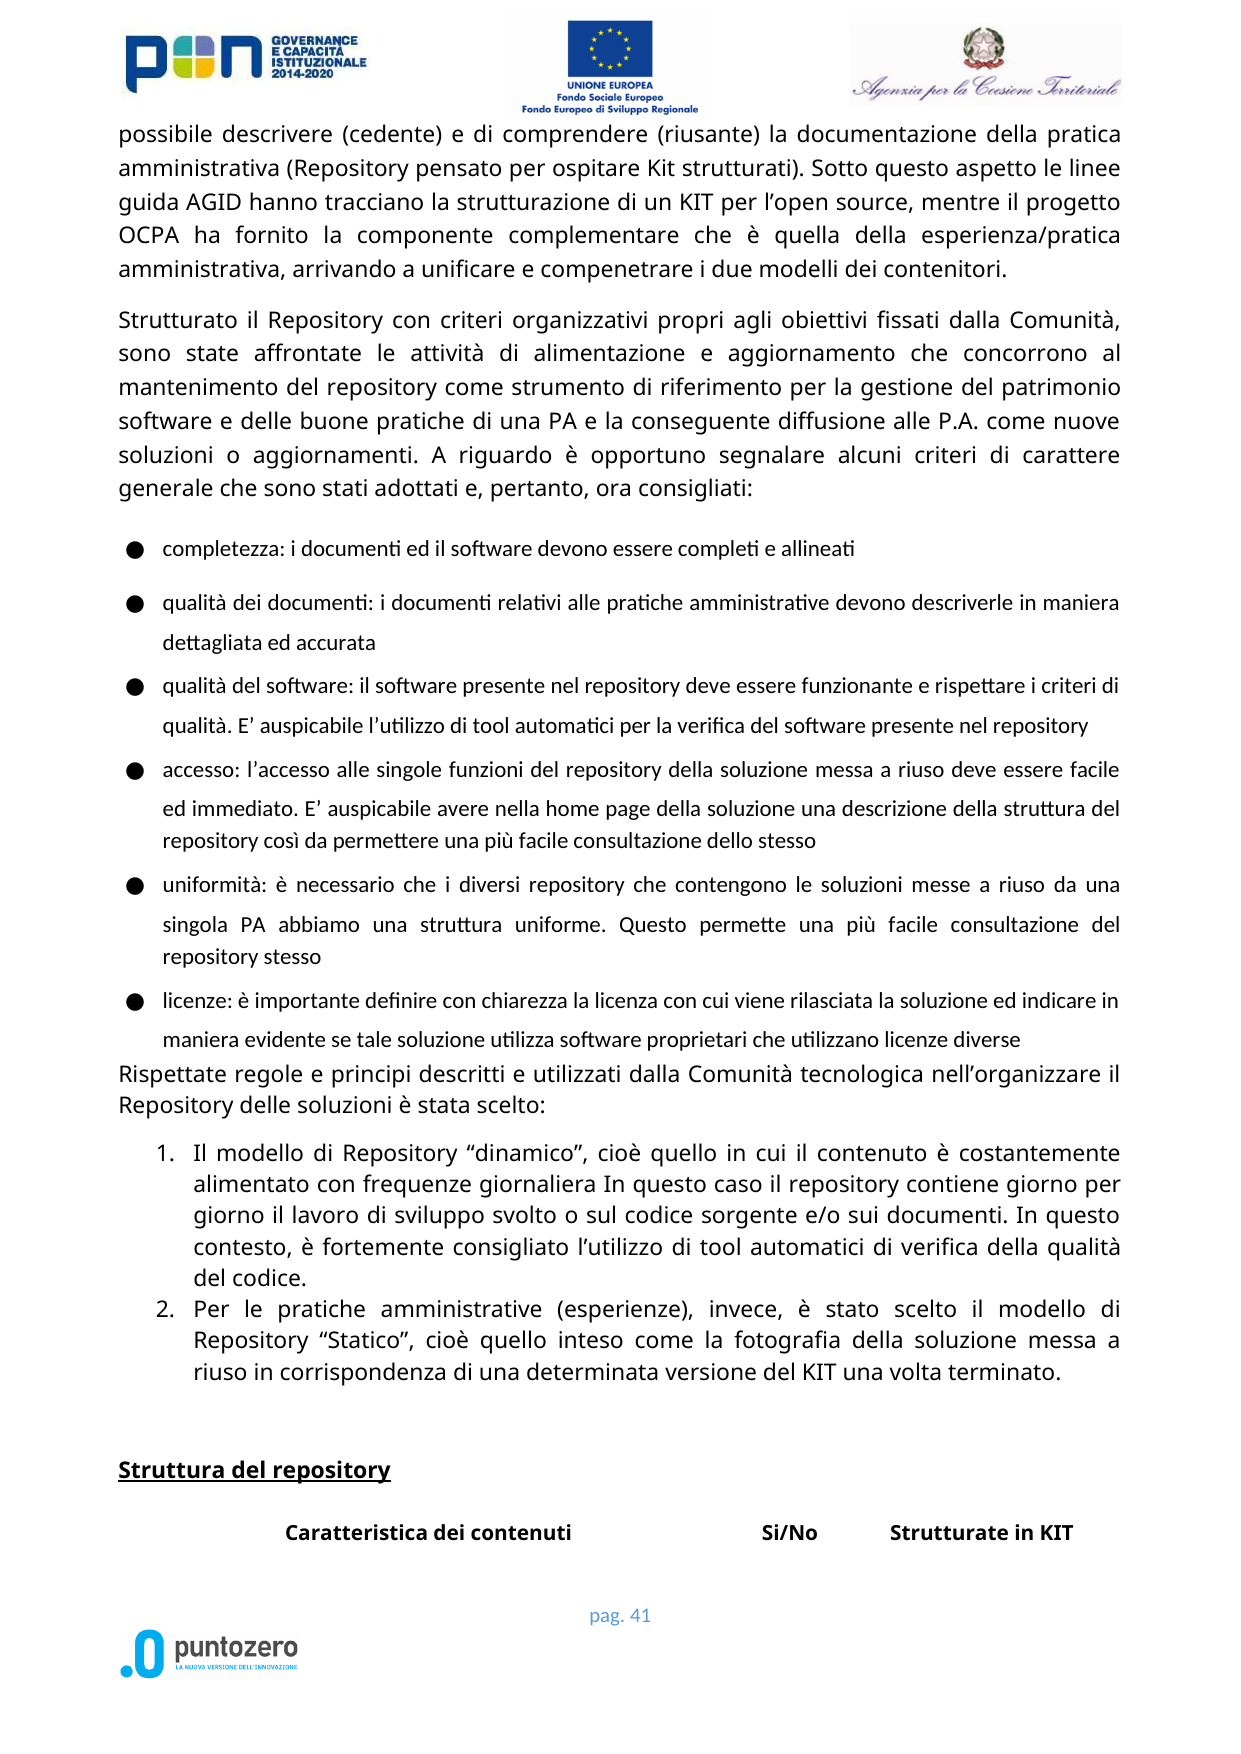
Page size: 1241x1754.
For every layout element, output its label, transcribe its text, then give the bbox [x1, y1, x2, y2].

picture [118, 1627, 300, 1679]
list Il modello di Repository “dinamico”, cioè quello in cui il contenuto è costantemente alimentato con frequenze giornaliera In questo caso il repository contiene giorno per giorno il lavoro di sviluppo svolto o sul codice sorgente e/o sui documenti. In questo contesto, è fortemente consigliato l’utilizzo di tool automatici di verifica della qualità del codice. [156, 1137, 1122, 1293]
list Per le pratiche amministrative (esperienze), invece, è stato scelto il modello di Repository “Statico”, cioè quello inteso come la fotografia della soluzione messa a riuso in corrispondenza di una determinata versione del KIT una volta terminato. [156, 1293, 1122, 1387]
picture [848, 12, 1123, 106]
picture [118, 12, 371, 114]
text Struttura del repository [118, 1454, 1122, 1485]
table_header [119, 1505, 738, 1565]
table_header Si/No [739, 1505, 841, 1565]
picture [145, 1639, 154, 1669]
list qualità del software: il software presente nel repository deve essere funzionante e rispettare i criteri di qualità. E’ auspicabile l’utilizzo di tool automatici per la verifica del software presente nel repository [125, 660, 1122, 739]
text Strutturato il Repository con criteri organizzativi propri agli obiettivi fissati dalla Comunità, sono state affrontate le attività di alimentazione e aggiornamento che concorrono al mantenimento del repository come strumento di riferimento per la gestione del patrimonio software e delle buone pratiche di una PA e la conseguente diffusione alle P.A. come nuove soluzioni o aggiornamenti. A riguardo è opportuno segnalare alcuni criteri di carattere generale che sono stati adottati e, pertanto, ora consigliati: [118, 303, 1122, 503]
list qualità dei documenti: i documenti relativi alle pratiche amministrative devono descriverle in maniera dettagliata ed accurata [125, 577, 1122, 656]
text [118, 118, 1122, 284]
text Rispettate regole e principi descritti e utilizzati dalla Comunità tecnologica nell’organizzare il Repository delle soluzioni è stata scelto: [118, 1058, 1122, 1120]
picture [502, 12, 710, 117]
list licenze: è importante definire con chiarezza la licenza con cui viene rilasciata la soluzione ed indicare in maniera evidente se tale soluzione utilizza software proprietari che utilizzano licenze diverse [125, 974, 1122, 1053]
list uniformità: è necessario che i diversi repository che contengono le soluzioni messe a riuso da una singola PA abbiamo una struttura uniforme. Questo permette una più facile consultazione del repository stesso [125, 859, 1122, 970]
list completezza: i documenti ed il software devono essere completi e allineati [125, 523, 1122, 570]
list accesso: l’accesso alle singole funzioni del repository della soluzione messa a riuso deve essere facile ed immediato. E’ auspicabile avere nella home page della soluzione una descrizione della struttura del repository così da permettere una più facile consultazione dello stesso [125, 743, 1122, 855]
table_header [842, 1505, 1122, 1565]
